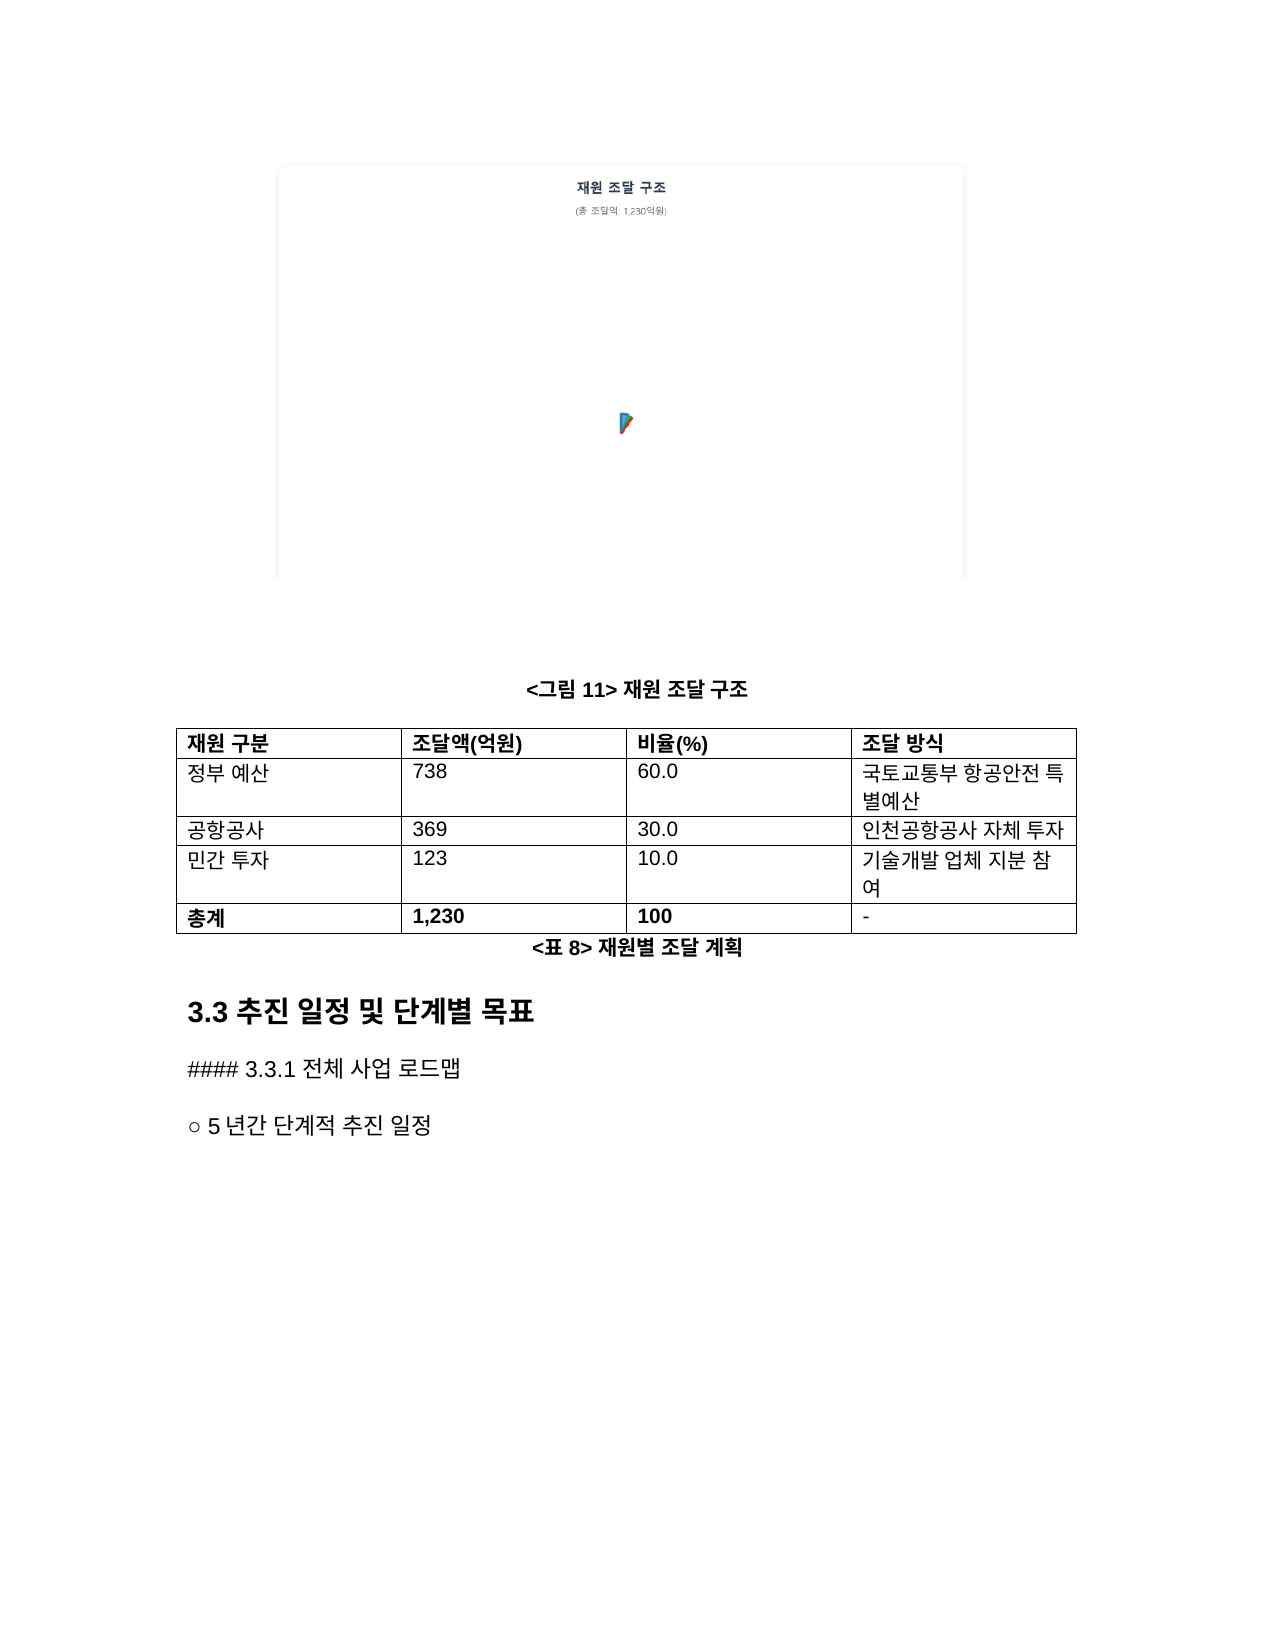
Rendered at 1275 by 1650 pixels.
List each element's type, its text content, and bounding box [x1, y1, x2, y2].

table_cell 100 [627, 904, 851, 932]
table_cell - [852, 904, 1076, 932]
table_cell 369 [402, 817, 626, 845]
subtitle 3.3 추진 일정 및 단계별 목표 [187, 991, 1087, 1031]
table_cell 기술개발 업체 지분 참여 [852, 846, 1076, 903]
table_cell 공항공사 [177, 817, 401, 845]
table_header 조달액(억원) [402, 729, 626, 758]
text <그림 11> 재원 조달 구조 [187, 675, 1087, 703]
text <표 8> 재원별 조달 계획 [187, 933, 1087, 962]
table_cell 1,230 [402, 904, 626, 932]
table_cell 총계 [177, 904, 401, 932]
table_cell 738 [402, 759, 626, 816]
table_header 조달 방식 [852, 729, 1076, 758]
picture [262, 150, 1013, 650]
table_cell 인천공항공사 자체 투자 [852, 817, 1076, 845]
table_cell 민간 투자 [177, 846, 401, 903]
table_header 비율(%) [627, 729, 851, 758]
table_cell 국토교통부 항공안전 특별예산 [852, 759, 1076, 816]
table_cell 123 [402, 846, 626, 903]
text #### 3.3.1 전체 사업 로드맵 [187, 1053, 1087, 1084]
table_header 재원 구분 [177, 729, 401, 758]
table_cell 60.0 [627, 759, 851, 816]
table_cell 정부 예산 [177, 759, 401, 816]
table_cell 30.0 [627, 817, 851, 845]
table_cell 10.0 [627, 846, 851, 903]
text ○ 5년간 단계적 추진 일정 [187, 1110, 1087, 1141]
